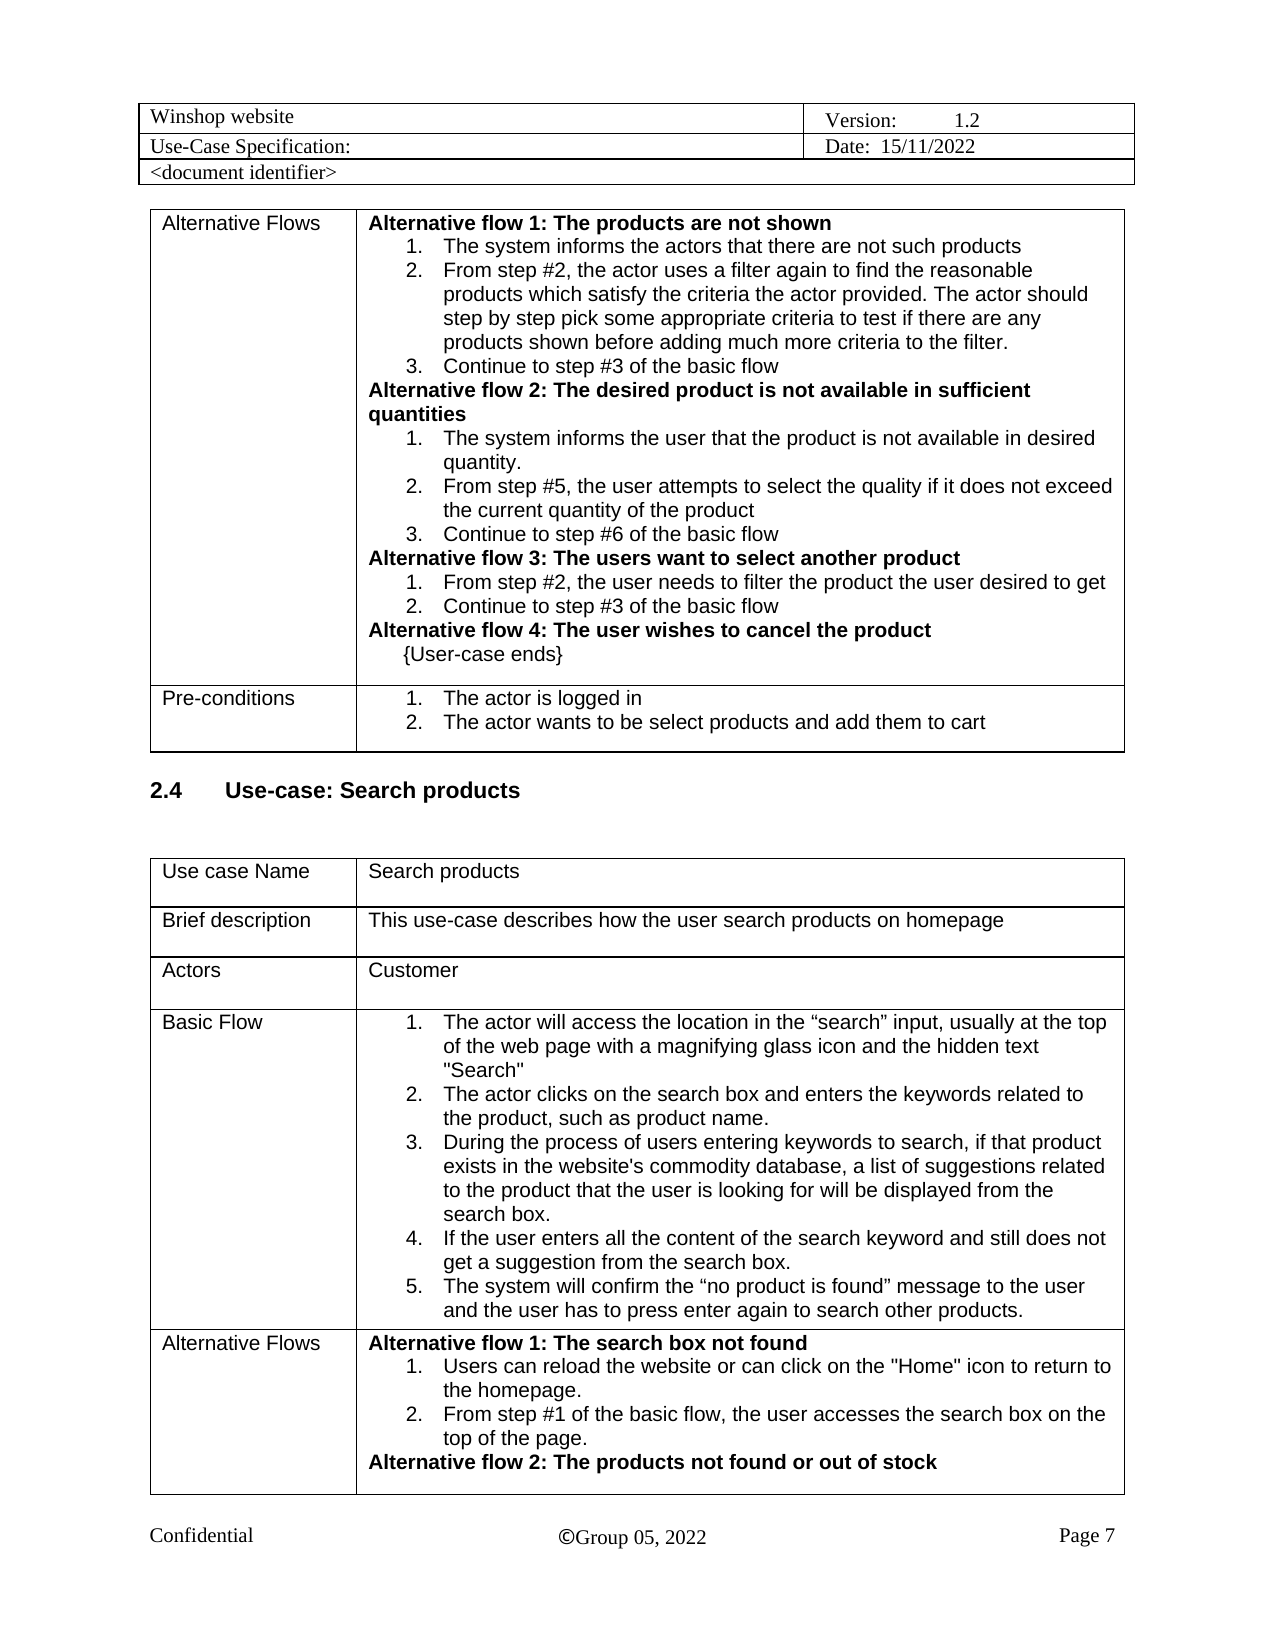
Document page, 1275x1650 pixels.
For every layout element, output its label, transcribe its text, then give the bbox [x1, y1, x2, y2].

table_header Search products [357, 859, 1124, 906]
table_cell Actors [151, 958, 356, 1009]
table_cell Customer [357, 958, 1124, 1009]
table_cell The actor will access the location in the “search” input, usually at the top of the web page with a magnifying glass icon and the hidden text "Search" The actor clicks on the search box and enters the keywords related to the product, such as product name. During the process of users entering keywords to search, if that product exists in the website's commodity database, a list of suggestions related to the product that the user is looking for will be displayed from the search box. If the user enters all the content of the search keyword and still does not get a suggestion from the search box. The system will confirm the “no product is found” message to the user and the user has to press enter again to search other products. [357, 1010, 1124, 1329]
table_header Use case Name [151, 859, 356, 906]
table_cell Brief description [151, 908, 356, 956]
table_cell Alternative flow 1: The products are not shown The system informs the actors that there are not such products From step #2, the actor uses a filter again to find the reasonable products which satisfy the criteria the actor provided. The actor should step by step pick some appropriate criteria to test if there are any products shown before adding much more criteria to the filter. Continue to step #3 of the basic flow Alternative flow 2: The desired product is not available in sufficient quantities The system informs the user that the product is not available in desired quantity. From step #5, the user attempts to select the quality if it does not exceed the current quantity of the product Continue to step #6 of the basic flow Alternative flow 3: The users want to select another product From step #2, the user needs to filter the product the user desired to get Continue to step #3 of the basic flow Alternative flow 4: The user wishes to cancel the product {User-case ends} [357, 210, 1124, 685]
table_cell Alternative Flows [151, 1330, 356, 1494]
table_cell Alternative Flows [151, 210, 356, 685]
table_cell Pre-conditions [151, 686, 356, 751]
table_cell This use-case describes how the user search products on homepage [357, 908, 1124, 956]
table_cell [357, 1330, 1124, 1494]
list Use-case: Search products [150, 777, 1125, 803]
table_cell The actor is logged in The actor wants to be select products and add them to cart [357, 686, 1124, 751]
table_cell Basic Flow [151, 1010, 356, 1329]
